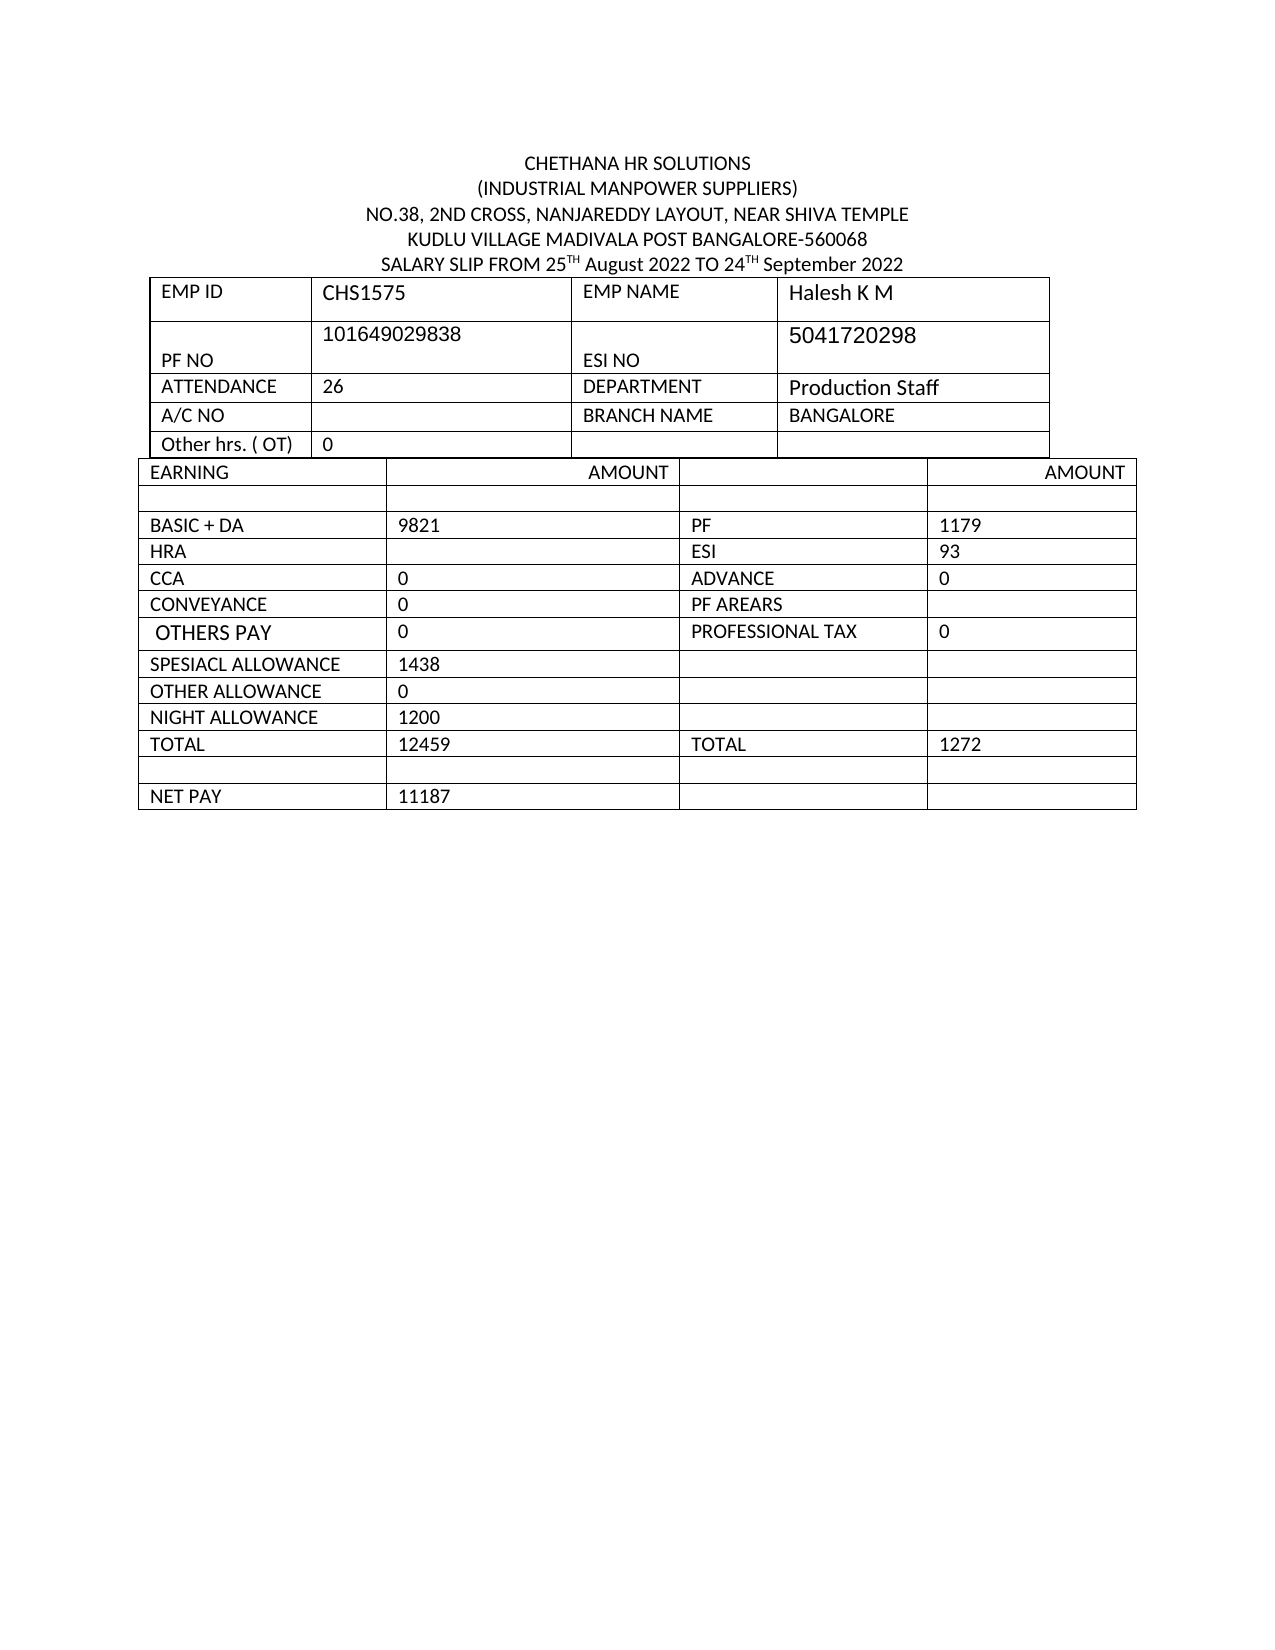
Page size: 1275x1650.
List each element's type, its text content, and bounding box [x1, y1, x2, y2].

table_cell ADVANCE [680, 565, 927, 590]
table_cell [928, 486, 1136, 511]
table_cell A/C NO [151, 403, 311, 431]
table_cell [928, 591, 1136, 617]
table_cell [572, 432, 777, 457]
table_header EARNING [139, 459, 386, 484]
table_header EMP ID [151, 278, 311, 321]
table_cell Other hrs. ( OT) [151, 432, 311, 457]
table_cell BRANCH NAME [572, 403, 777, 431]
table_cell 0 [928, 565, 1136, 590]
table_cell ESI NO [572, 322, 777, 372]
table_cell DEPARTMENT [572, 374, 777, 402]
table_cell [928, 678, 1136, 703]
table_cell [387, 539, 679, 564]
table_cell [778, 432, 1049, 457]
table_cell TOTAL [139, 731, 386, 756]
table_cell [680, 678, 927, 703]
table_cell [312, 403, 571, 431]
table_header EMP NAME [572, 278, 777, 321]
table_cell [680, 784, 927, 809]
text (INDUSTRIAL MANPOWER SUPPLIERS) [150, 175, 1125, 201]
table_cell [928, 784, 1136, 809]
table_cell 1438 [387, 651, 679, 677]
table_cell [680, 651, 927, 677]
table_cell [139, 757, 386, 783]
table_cell Production Staff [778, 374, 1049, 402]
table_cell NET PAY [139, 784, 386, 809]
table_cell 0 [387, 591, 679, 617]
table_cell 0 [928, 618, 1136, 650]
table_cell 93 [928, 539, 1136, 564]
table_cell [928, 704, 1136, 730]
text SALARY SLIP FROM 25TH August 2022 TO 24TH September 2022 [150, 252, 1125, 277]
table_cell 1200 [387, 704, 679, 730]
table_cell [680, 486, 927, 511]
table_cell SPESIACL ALLOWANCE [139, 651, 386, 677]
table_cell OTHER ALLOWANCE [139, 678, 386, 703]
table_cell [680, 757, 927, 783]
table_cell [139, 486, 386, 511]
table_cell PROFESSIONAL TAX [680, 618, 927, 650]
table_cell BANGALORE [778, 403, 1049, 431]
table_cell 0 [312, 432, 571, 457]
table_header AMOUNT [928, 459, 1136, 484]
table_cell CONVEYANCE [139, 591, 386, 617]
table_cell [387, 486, 679, 511]
table_cell PF AREARS [680, 591, 927, 617]
table_cell 11187 [387, 784, 679, 809]
text CHETHANA HR SOLUTIONS [135, 150, 1125, 175]
table_cell BASIC + DA [139, 512, 386, 537]
table_header CHS1575 [312, 278, 571, 321]
table_cell 0 [387, 678, 679, 703]
table_cell TOTAL [680, 731, 927, 756]
table_cell [928, 757, 1136, 783]
table_cell 12459 [387, 731, 679, 756]
table_header AMOUNT [387, 459, 679, 484]
table_cell 5041720298 [778, 322, 1049, 372]
text NO.38, 2ND CROSS, NANJAREDDY LAYOUT, NEAR SHIVA TEMPLE [150, 201, 1125, 226]
table_cell [928, 651, 1136, 677]
table_cell [680, 704, 927, 730]
table_cell PF NO [151, 322, 311, 372]
table_cell ATTENDANCE [151, 374, 311, 402]
table_cell 1272 [928, 731, 1136, 756]
table_cell 26 [312, 374, 571, 402]
table_cell HRA [139, 539, 386, 564]
table_cell PF [680, 512, 927, 537]
table_header Halesh K M [778, 278, 1049, 321]
table_cell 101649029838 [312, 322, 571, 372]
table_cell NIGHT ALLOWANCE [139, 704, 386, 730]
table_cell 1179 [928, 512, 1136, 537]
table_cell 0 [387, 565, 679, 590]
table_cell [387, 757, 679, 783]
table_header [680, 459, 927, 484]
table_cell 0 [387, 618, 679, 650]
text KUDLU VILLAGE MADIVALA POST BANGALORE-560068 [150, 226, 1125, 252]
table_cell OTHERS PAY [139, 618, 386, 650]
table_cell CCA [139, 565, 386, 590]
table_cell 9821 [387, 512, 679, 537]
table_cell ESI [680, 539, 927, 564]
